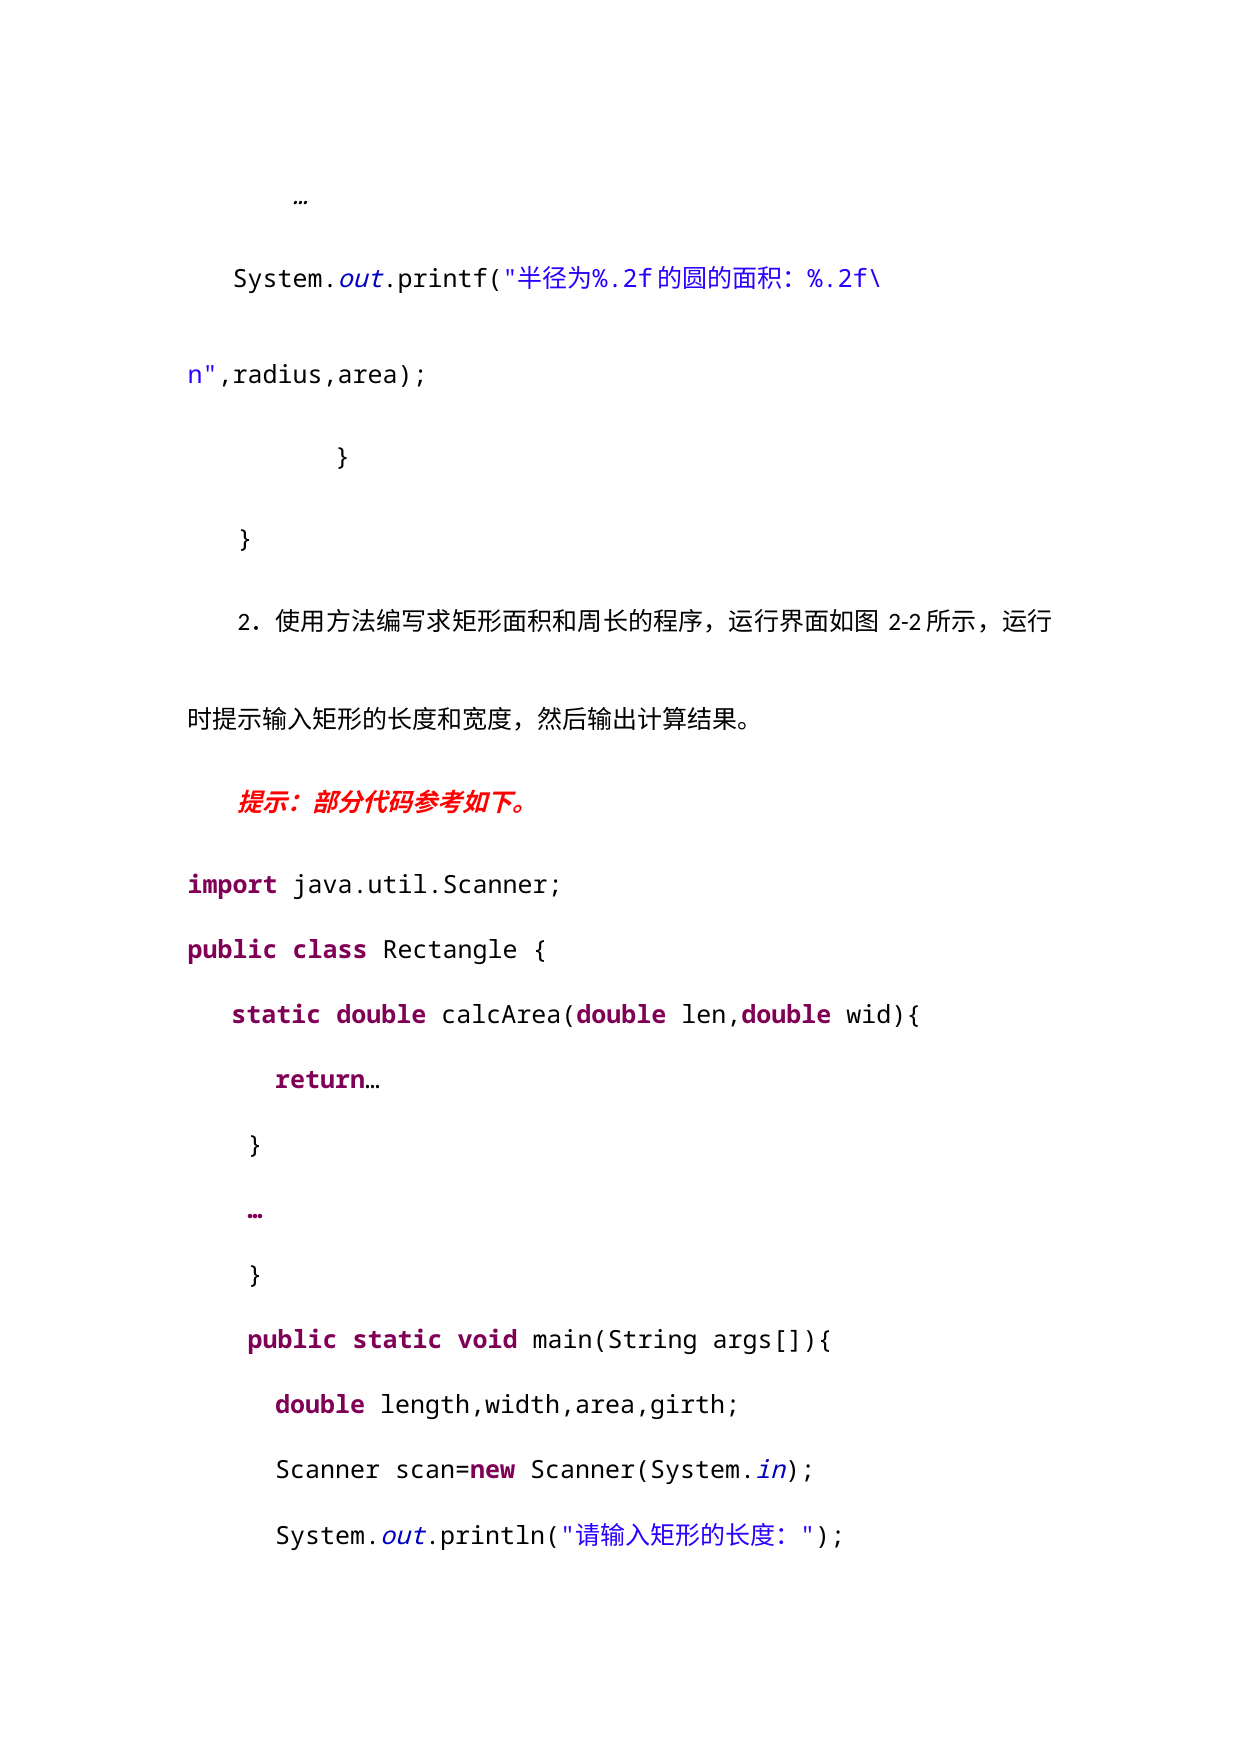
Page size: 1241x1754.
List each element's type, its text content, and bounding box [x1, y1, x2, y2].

text … [187, 162, 1053, 227]
text return… [187, 1046, 1053, 1111]
text public class Rectangle { [187, 916, 1053, 981]
text System.out.printf("半径为%.2f的圆的面积：%.2f\n",radius,area); [187, 244, 1053, 406]
text } [187, 505, 1053, 570]
text } [187, 1111, 1053, 1176]
text System.out.println("请输入矩形的长度："); [187, 1501, 1053, 1566]
text static double calcArea(double len,double wid){ [187, 981, 1053, 1046]
text } [187, 423, 1053, 488]
text … [187, 1176, 1053, 1241]
text public static void main(String args[]){ [187, 1306, 1053, 1371]
text 提示：部分代码参考如下。 [187, 768, 1053, 833]
text Scanner scan=new Scanner(System.in); [187, 1436, 1053, 1501]
text 2．使用方法编写求矩形面积和周长的程序，运行界面如图2-2所示，运行时提示输入矩形的长度和宽度，然后输出计算结果。 [187, 587, 1053, 750]
text double length,width,area,girth; [187, 1371, 1053, 1436]
text import java.util.Scanner; [187, 851, 1053, 916]
text } [187, 1241, 1053, 1306]
